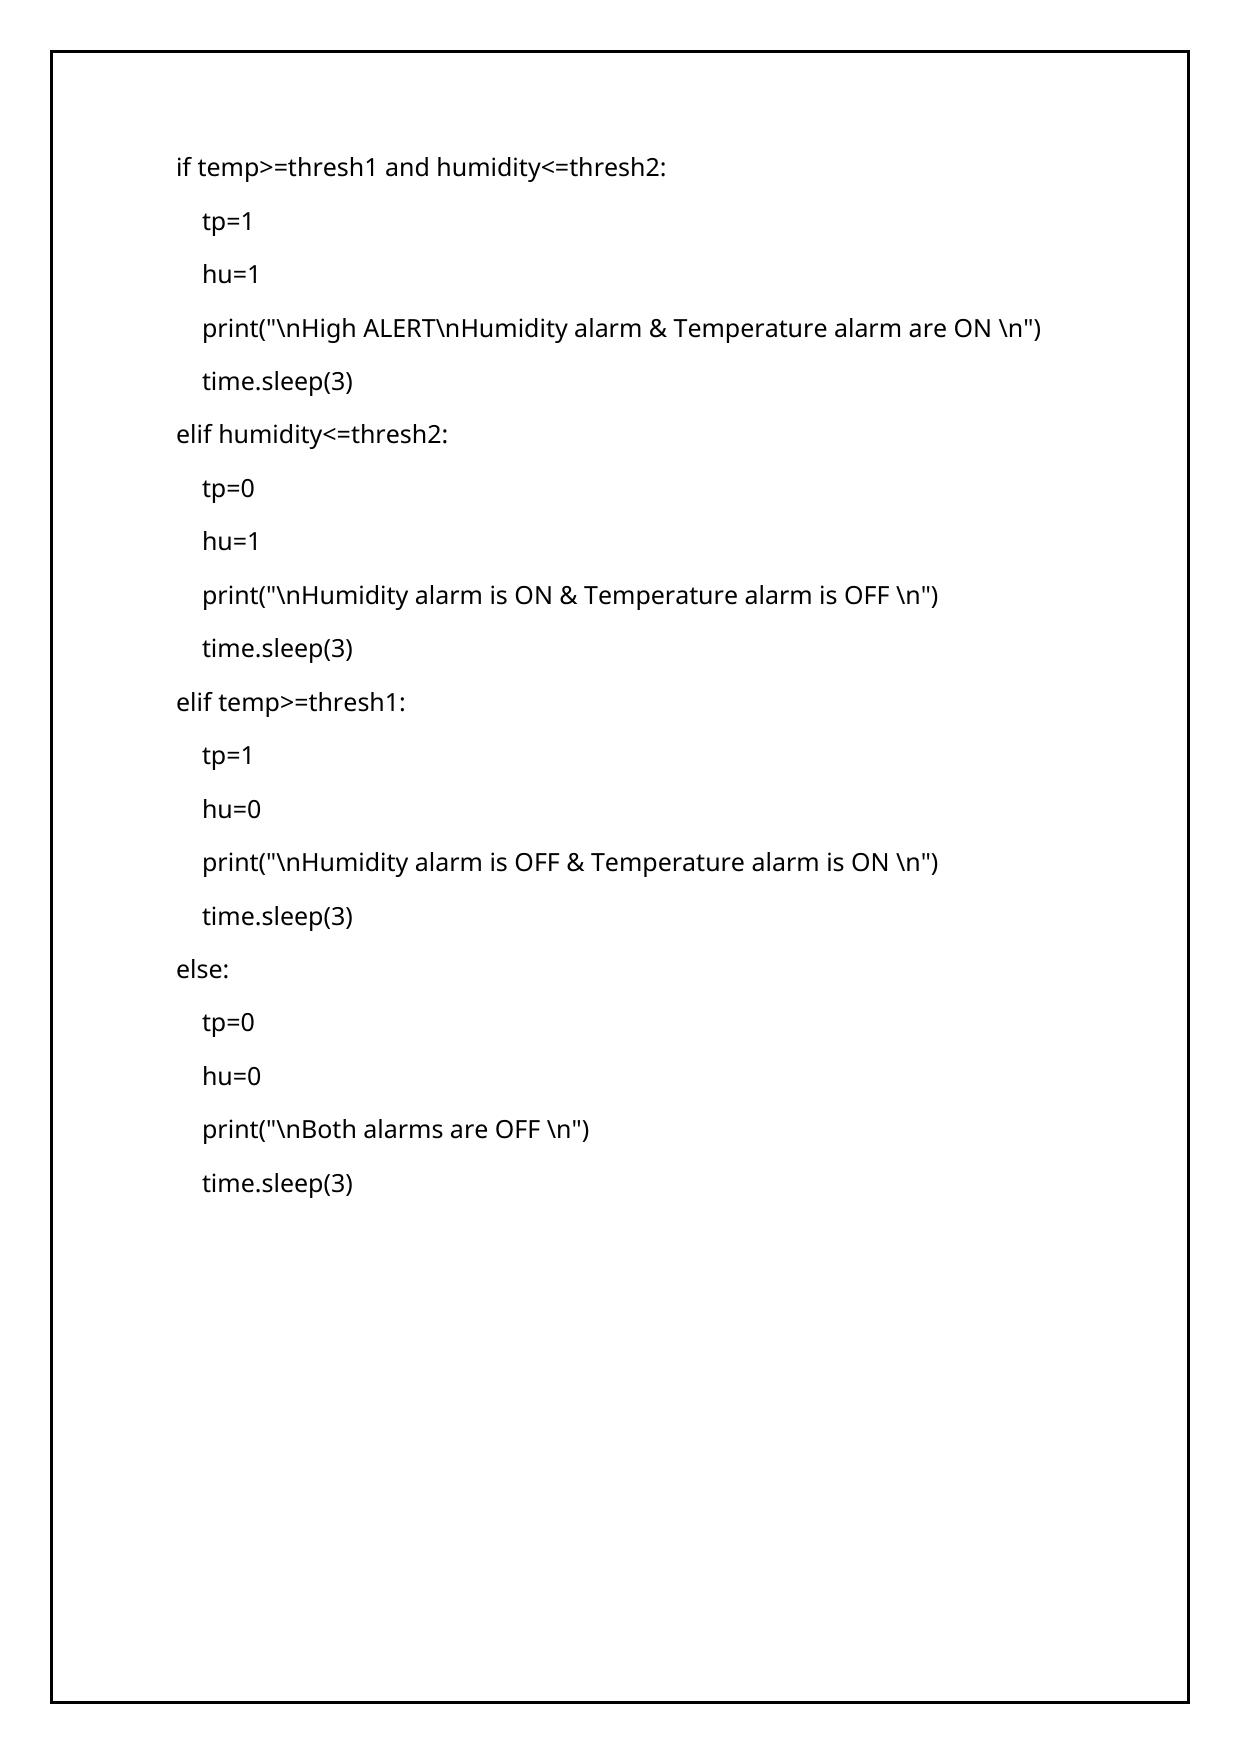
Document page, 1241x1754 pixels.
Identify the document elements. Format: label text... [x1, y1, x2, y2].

text tp=1 [150, 203, 1090, 237]
text print("\nHumidity alarm is OFF & Temperature alarm is ON \n") [150, 845, 1090, 879]
text if temp>=thresh1 and humidity<=thresh2: [150, 150, 1090, 184]
text tp=0 [150, 471, 1090, 505]
text print("\nHigh ALERT\nHumidity alarm & Temperature alarm are ON \n") [150, 310, 1090, 344]
text hu=1 [150, 257, 1090, 291]
text print("\nBoth alarms are OFF \n") [150, 1112, 1090, 1146]
text print("\nHumidity alarm is ON & Temperature alarm is OFF \n") [150, 577, 1090, 612]
text time.sleep(3) [150, 898, 1090, 932]
text time.sleep(3) [150, 631, 1090, 665]
text else: [150, 952, 1090, 986]
text hu=0 [150, 1058, 1090, 1092]
text tp=1 [150, 738, 1090, 772]
text elif temp>=thresh1: [150, 684, 1090, 718]
text hu=0 [150, 791, 1090, 825]
text time.sleep(3) [150, 1165, 1090, 1199]
text tp=0 [150, 1005, 1090, 1039]
text elif humidity<=thresh2: [150, 417, 1090, 451]
text hu=1 [150, 524, 1090, 558]
text time.sleep(3) [150, 364, 1090, 398]
